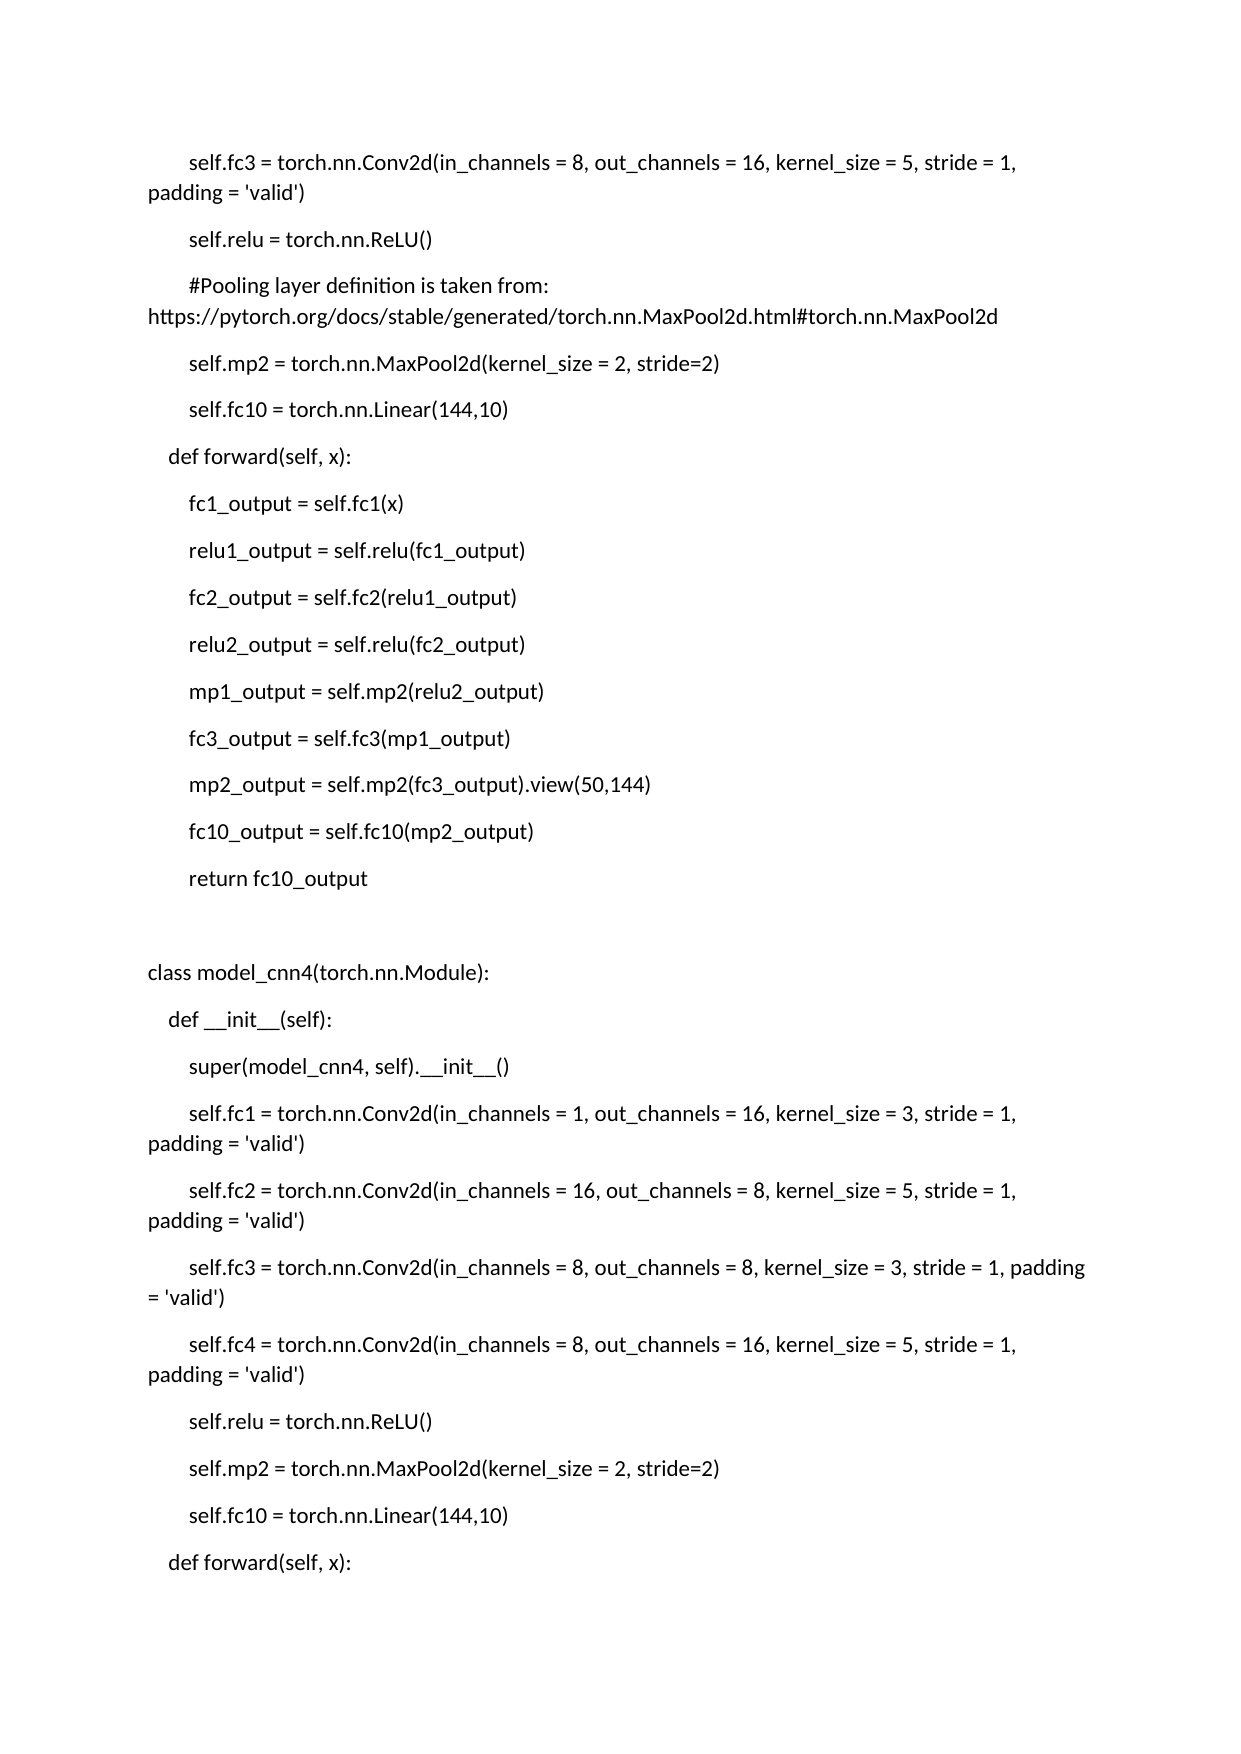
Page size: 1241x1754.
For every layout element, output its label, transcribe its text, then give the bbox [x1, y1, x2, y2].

text self.fc3 = torch.nn.Conv2d(in_channels = 8, out_channels = 8, kernel_size = 3, stride = 1, padding = 'valid') [148, 1253, 1093, 1311]
text relu1_output = self.relu(fc1_output) [148, 536, 1093, 564]
text self.fc10 = torch.nn.Linear(144,10) [148, 396, 1093, 423]
text self.fc4 = torch.nn.Conv2d(in_channels = 8, out_channels = 16, kernel_size = 5, stride = 1, padding = 'valid') [148, 1330, 1093, 1388]
text mp1_output = self.mp2(relu2_output) [148, 677, 1093, 705]
text fc2_output = self.fc2(relu1_output) [148, 583, 1093, 611]
text fc3_output = self.fc3(mp1_output) [148, 724, 1093, 752]
text def forward(self, x): [148, 1548, 1093, 1576]
text return fc10_output [148, 864, 1093, 892]
text self.fc10 = torch.nn.Linear(144,10) [148, 1501, 1093, 1529]
text self.relu = torch.nn.ReLU() [148, 1407, 1093, 1435]
text self.fc1 = torch.nn.Conv2d(in_channels = 1, out_channels = 16, kernel_size = 3, stride = 1, padding = 'valid') [148, 1099, 1093, 1157]
text mp2_output = self.mp2(fc3_output).view(50,144) [148, 771, 1093, 798]
text def forward(self, x): [148, 442, 1093, 470]
text #Pooling layer definition is taken from: https://pytorch.org/docs/stable/generated/torch.nn.MaxPool2d.html#torch.nn.MaxPool2d [148, 272, 1093, 330]
text self.fc2 = torch.nn.Conv2d(in_channels = 16, out_channels = 8, kernel_size = 5, stride = 1, padding = 'valid') [148, 1176, 1093, 1234]
text self.mp2 = torch.nn.MaxPool2d(kernel_size = 2, stride=2) [148, 349, 1093, 377]
text self.fc3 = torch.nn.Conv2d(in_channels = 8, out_channels = 16, kernel_size = 5, stride = 1, padding = 'valid') [148, 148, 1093, 206]
text fc1_output = self.fc1(x) [148, 489, 1093, 517]
text def __init__(self): [148, 1005, 1093, 1033]
text self.mp2 = torch.nn.MaxPool2d(kernel_size = 2, stride=2) [148, 1454, 1093, 1482]
text super(model_cnn4, self).__init__() [148, 1052, 1093, 1080]
text fc10_output = self.fc10(mp2_output) [148, 817, 1093, 845]
text relu2_output = self.relu(fc2_output) [148, 630, 1093, 658]
text class model_cnn4(torch.nn.Module): [148, 958, 1093, 986]
text self.relu = torch.nn.ReLU() [148, 225, 1093, 253]
